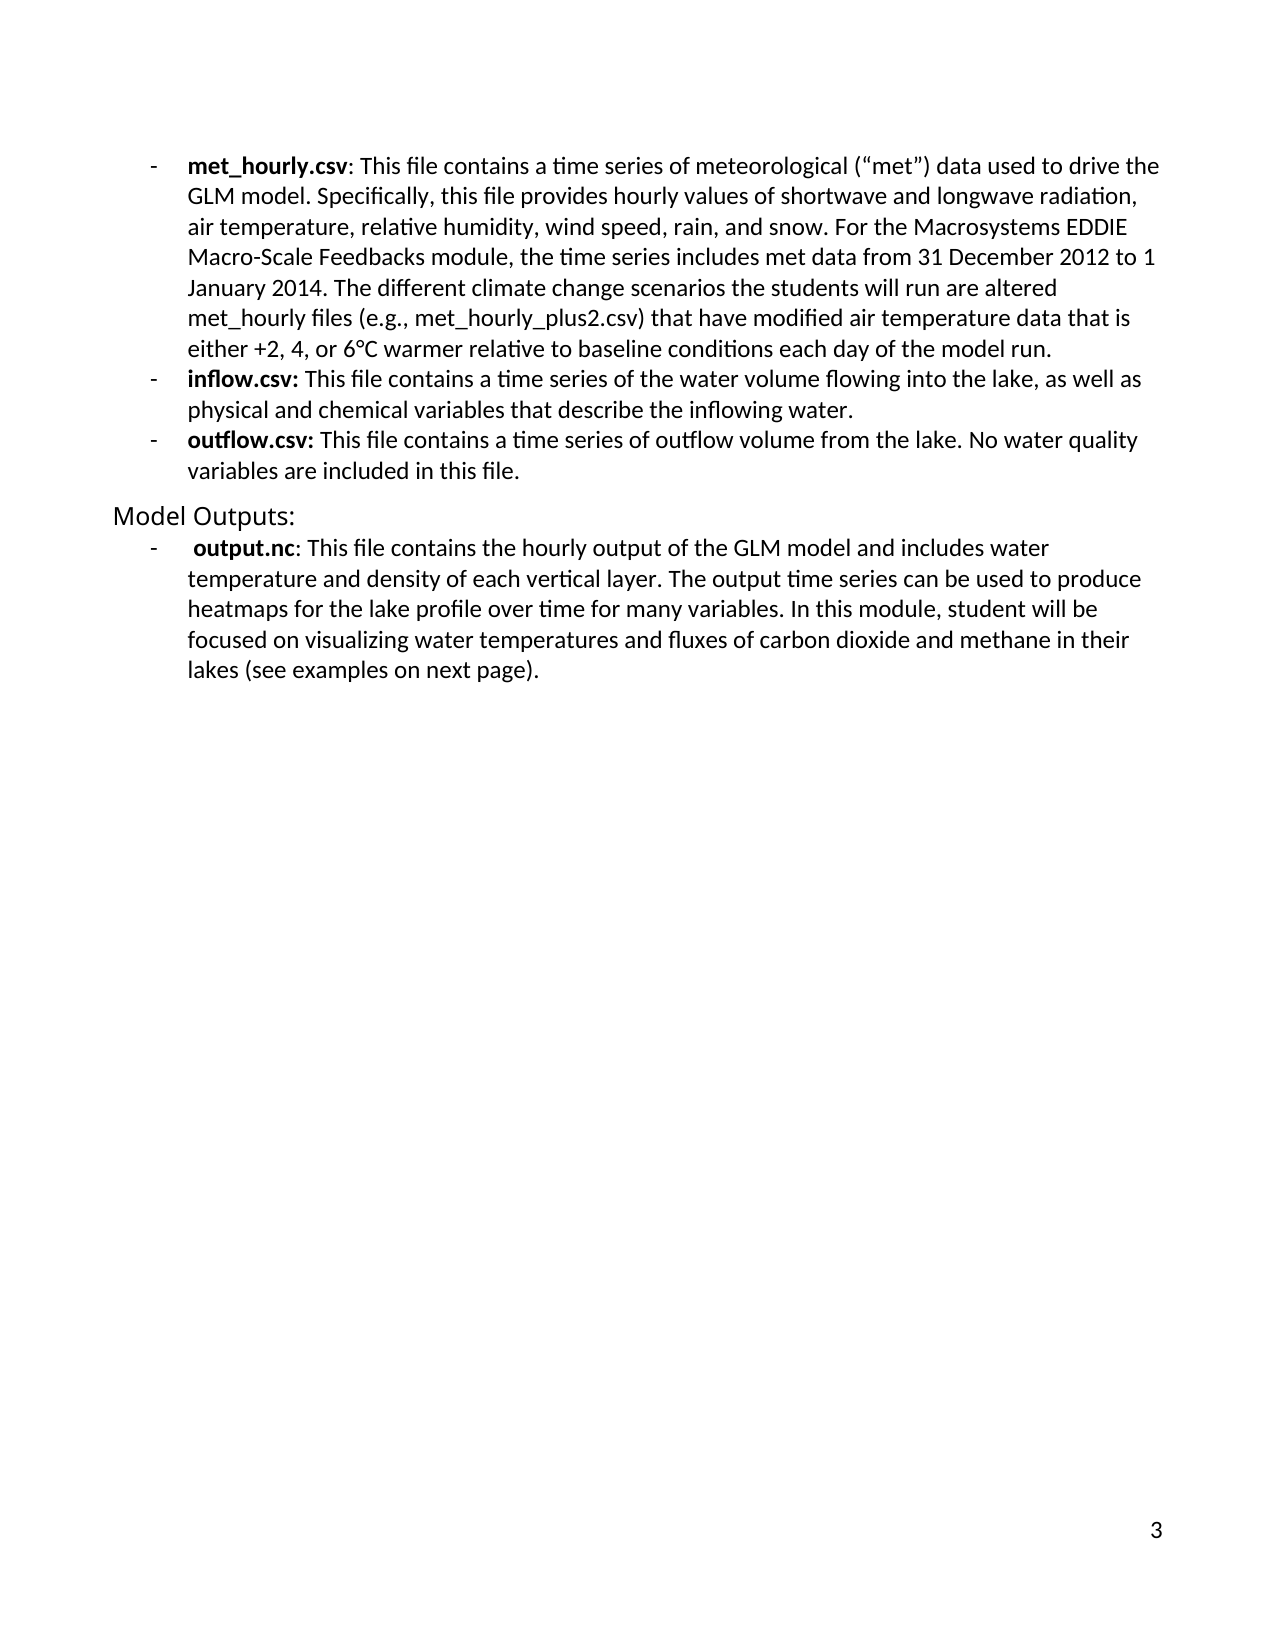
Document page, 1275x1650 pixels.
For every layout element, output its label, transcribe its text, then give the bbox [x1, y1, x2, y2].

list met_hourly.csv: This file contains a time series of meteorological (“met”) data used to drive the GLM model. Specifically, this file provides hourly values of shortwave and longwave radiation, air temperature, relative humidity, wind speed, rain, and snow. For the Macrosystems EDDIE Macro-Scale Feedbacks module, the time series includes met data from 31 December 2012 to 1 January 2014. The different climate change scenarios the students will run are altered met_hourly files (e.g., met_hourly_plus2.csv) that have modified air temperature data that is either +2, 4, or 6°C warmer relative to baseline conditions each day of the model run. [150, 150, 1162, 364]
list output.nc: This file contains the hourly output of the GLM model and includes water temperature and density of each vertical layer. The output time series can be used to produce heatmaps for the lake profile over time for many variables. In this module, student will be focused on visualizing water temperatures and fluxes of carbon dioxide and methane in their lakes (see examples on next page). [150, 532, 1162, 685]
list outflow.csv: This file contains a time series of outflow volume from the lake. No water quality variables are included in this file. [150, 425, 1162, 486]
list inflow.csv: This file contains a time series of the water volume flowing into the lake, as well as physical and chemical variables that describe the inflowing water. [150, 364, 1162, 425]
subtitle Model Outputs: [112, 498, 1162, 532]
